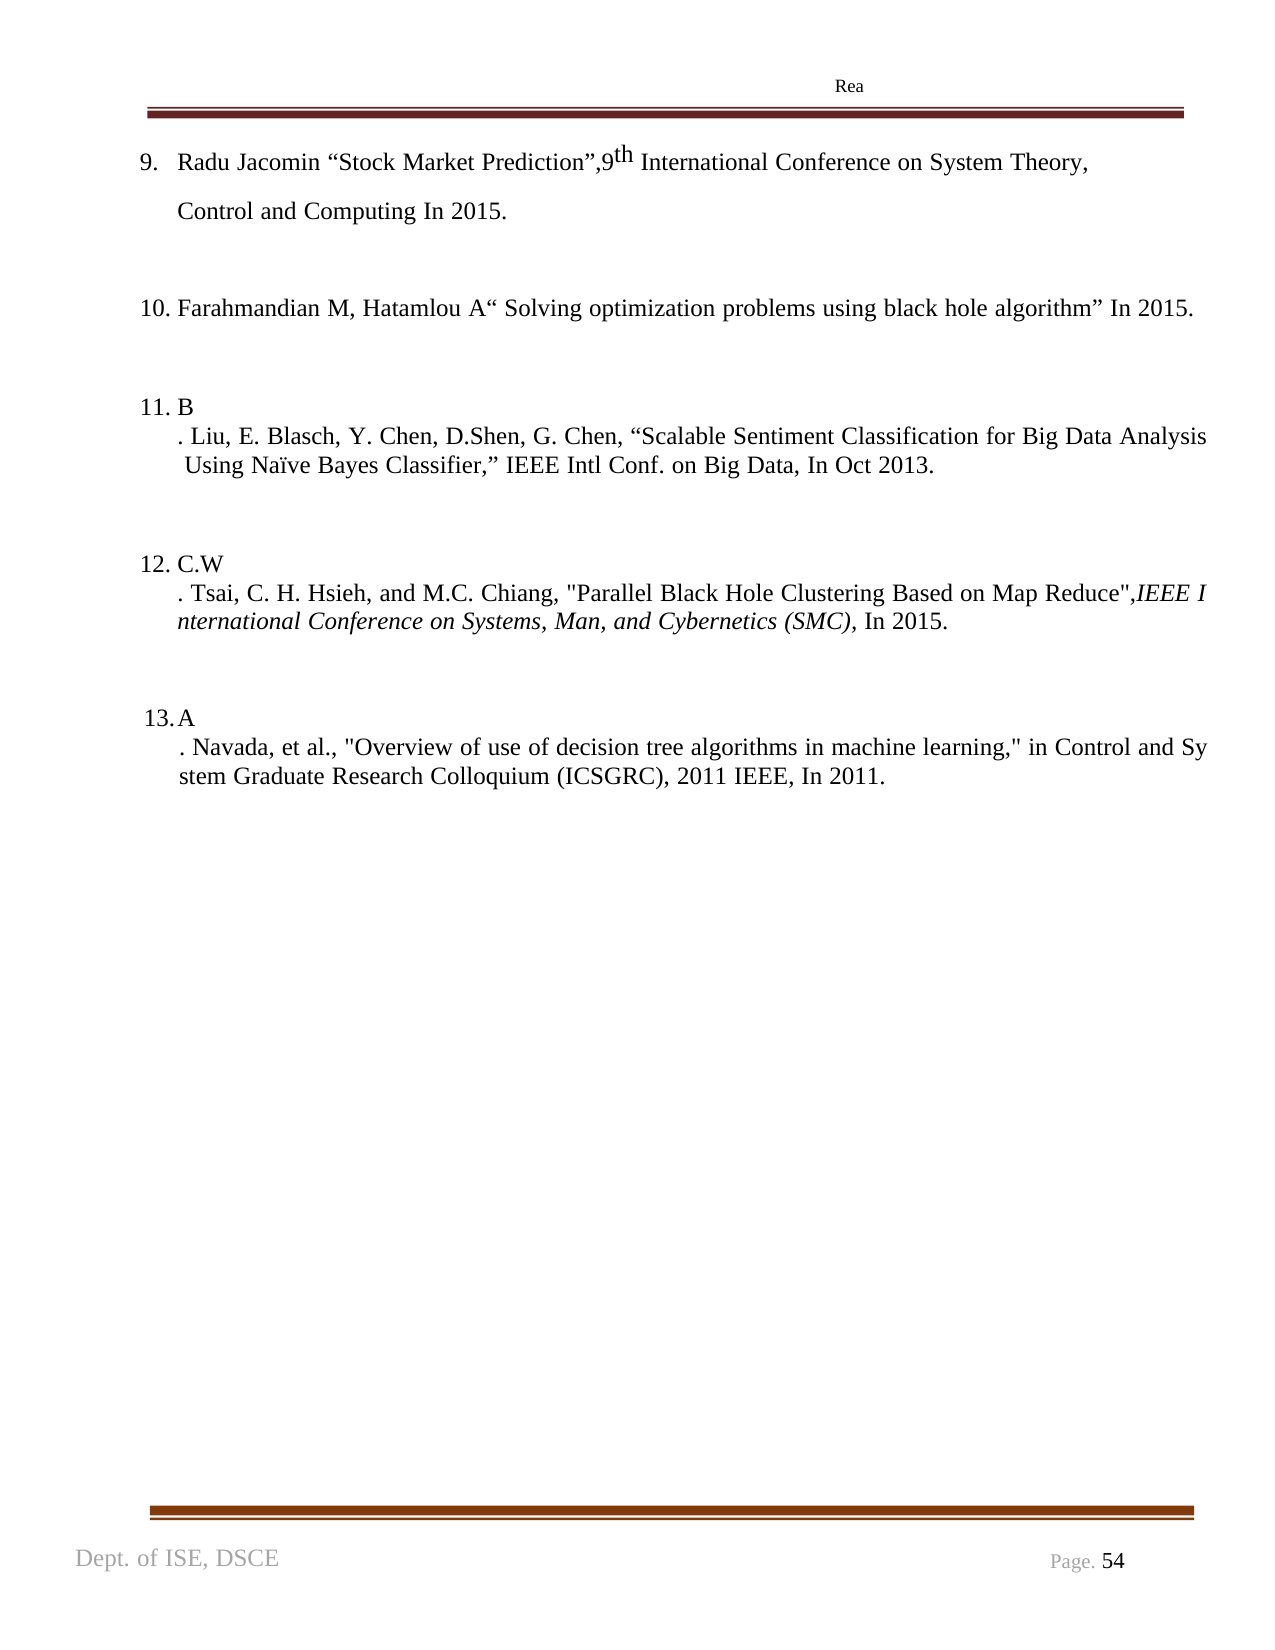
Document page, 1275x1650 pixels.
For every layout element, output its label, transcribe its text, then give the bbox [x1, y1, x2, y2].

list A.iNavada,ietial.,i"Overviewiofiuseiofidecisionitreeialgorithmsiinimachineilearning,"iiniControliandiSystemiGraduateiResearchiColloquiumi(ICSGRC),i2011iIEEE,iIni2011. [143, 703, 1209, 789]
list C.W.iTsai,iC.iH.iHsieh,iandiM.C.iChiang,i"ParalleliBlackiHoleiClusteringiBasedioniMapiReduce",IEEEiInternationaliConferenceioniSystems,iMan,iandiCyberneticsi(SMC),iIni2015. [139, 549, 1209, 635]
list FarahmandianiM,iHatamlouiA“iSolvingioptimizationiproblemsiusingiblackiholeialgorithm”iIni2015. [139, 293, 1209, 322]
list RaduiJacomini“StockiMarketiPrediction”,9thiInternationaliConferenceioniSystemiTheory,i [139, 139, 1195, 176]
text ControliandiComputingiIni2015. [177, 196, 1195, 225]
list B.iLiu,iE.iBlasch,iY.iChen,iD.Shen,iG.iChen,i“ScalableiSentimentiClassificationiforiBigiDataiAnalysisiUsingiNaïveiBayesiClassifier,”iIEEEiIntliConf.ioniBigiData,iIniOcti2013. [139, 392, 1209, 478]
